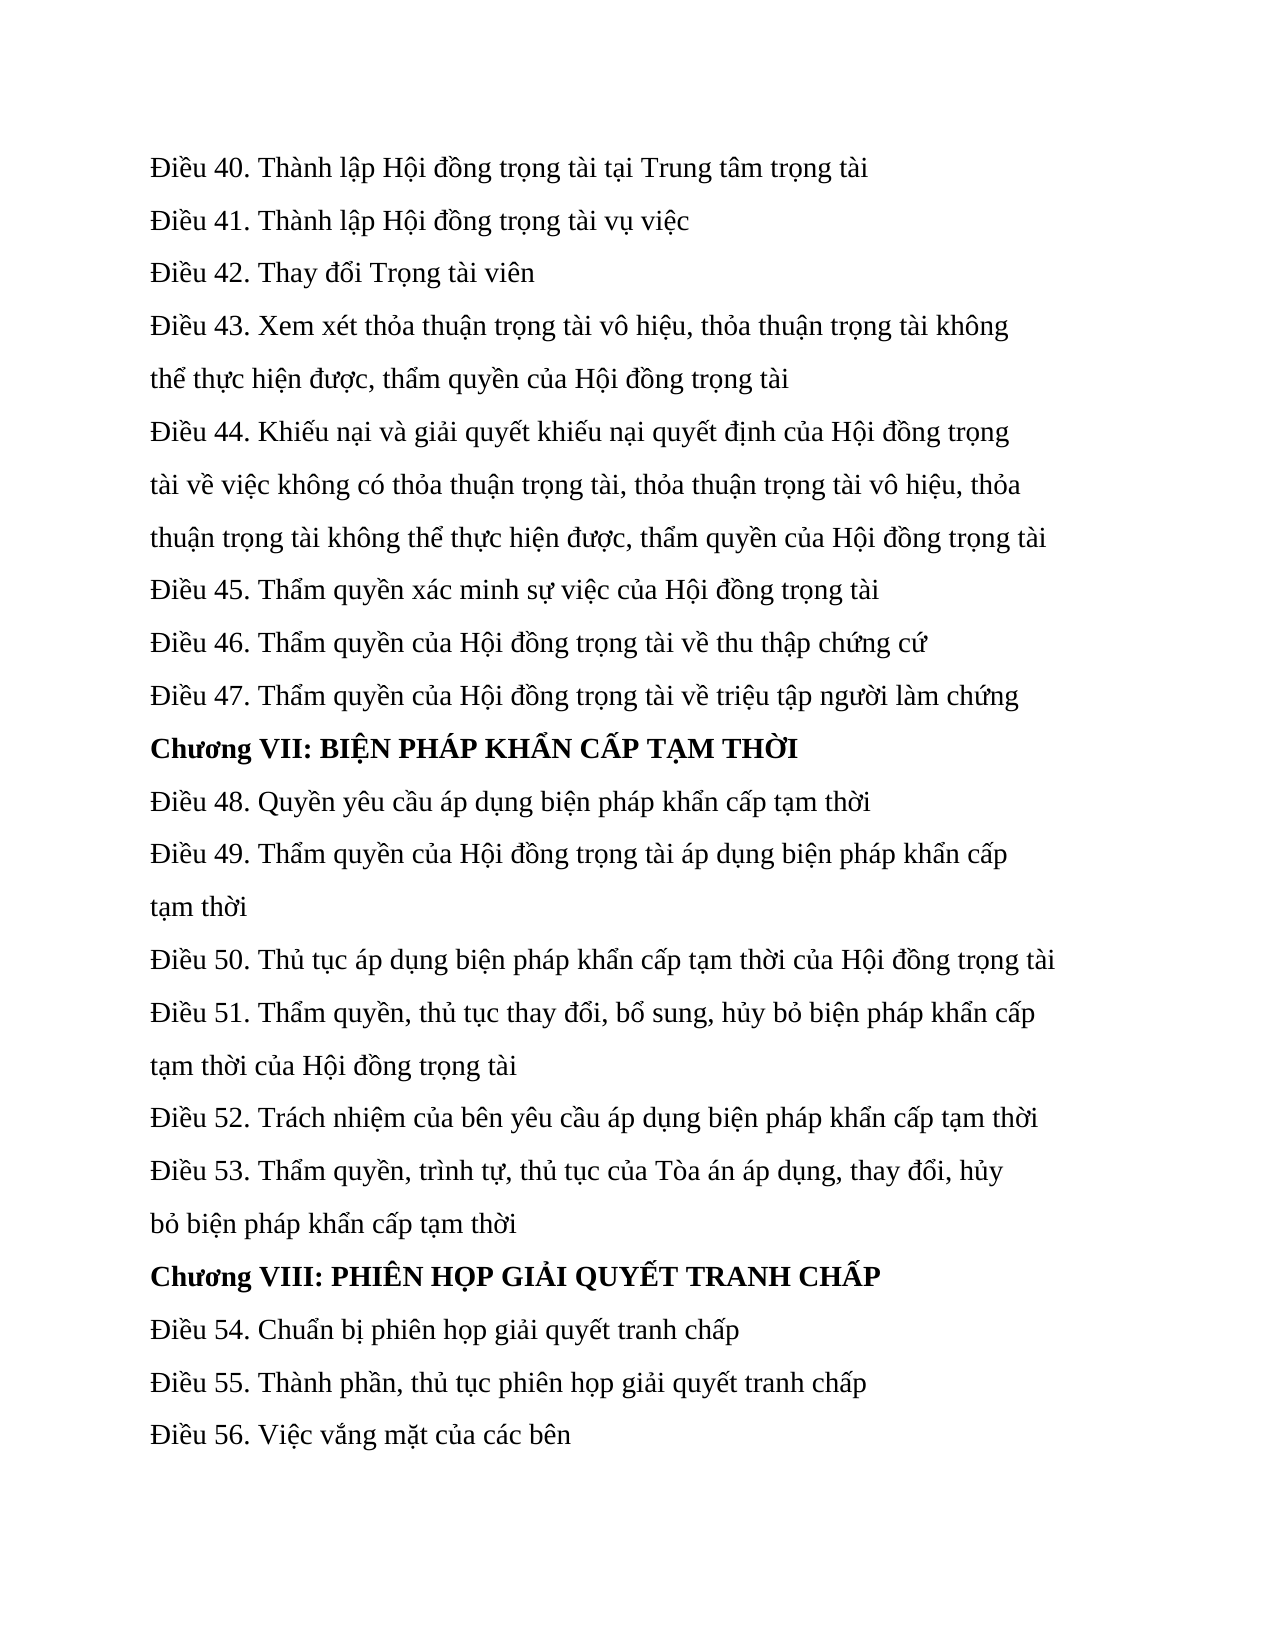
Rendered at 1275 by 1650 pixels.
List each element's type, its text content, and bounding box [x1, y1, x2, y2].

text Điều 51. Thẩm quyền, thủ tục thay đổi, bổ sung, hủy bỏ biện pháp khẩn cấp [150, 995, 1125, 1028]
text tạm thời [150, 889, 1125, 923]
text Điều 45. Thẩm quyền xác minh sự việc của Hội đồng trọng tài [150, 572, 1125, 606]
text Điều 54. Chuẩn bị phiên họp giải quyết tranh chấp [150, 1312, 1125, 1345]
text Điều 52. Trách nhiệm của bên yêu cầu áp dụng biện pháp khẩn cấp tạm thời [150, 1101, 1125, 1134]
text Điều 55. Thành phần, thủ tục phiên họp giải quyết tranh chấp [150, 1365, 1125, 1398]
text Chương VII: BIỆN PHÁP KHẨN CẤP TẠM THỜI [150, 731, 1125, 764]
text Điều 47. Thẩm quyền của Hội đồng trọng tài về triệu tập người làm chứng [150, 678, 1125, 712]
text Điều 50. Thủ tục áp dụng biện pháp khẩn cấp tạm thời của Hội đồng trọng tài [150, 942, 1125, 976]
text tạm thời của Hội đồng trọng tài [150, 1048, 1125, 1081]
text Điều 44. Khiếu nại và giải quyết khiếu nại quyết định của Hội đồng trọng [150, 414, 1125, 448]
text Điều 53. Thẩm quyền, trình tự, thủ tục của Tòa án áp dụng, thay đổi, hủy [150, 1153, 1125, 1187]
text Điều 48. Quyền yêu cầu áp dụng biện pháp khẩn cấp tạm thời [150, 784, 1125, 817]
text thuận trọng tài không thể thực hiện được, thẩm quyền của Hội đồng trọng tài [150, 520, 1125, 553]
text Điều 41. Thành lập Hội đồng trọng tài vụ việc [150, 203, 1125, 236]
text Điều 46. Thẩm quyền của Hội đồng trọng tài về thu thập chứng cứ [150, 625, 1125, 659]
text thể thực hiện được, thẩm quyền của Hội đồng trọng tài [150, 361, 1125, 395]
text Điều 43. Xem xét thỏa thuận trọng tài vô hiệu, thỏa thuận trọng tài không [150, 308, 1125, 342]
text Điều 42. Thay đổi Trọng tài viên [150, 256, 1125, 289]
text Chương VIII: PHIÊN HỌP GIẢI QUYẾT TRANH CHẤP [150, 1259, 1125, 1293]
text Điều 49. Thẩm quyền của Hội đồng trọng tài áp dụng biện pháp khẩn cấp [150, 837, 1125, 870]
text tài về việc không có thỏa thuận trọng tài, thỏa thuận trọng tài vô hiệu, thỏa [150, 467, 1125, 500]
text Điều 56. Việc vắng mặt của các bên [150, 1417, 1125, 1451]
text bỏ biện pháp khẩn cấp tạm thời [150, 1206, 1125, 1240]
text Điều 40. Thành lập Hội đồng trọng tài tại Trung tâm trọng tài [150, 150, 1125, 183]
